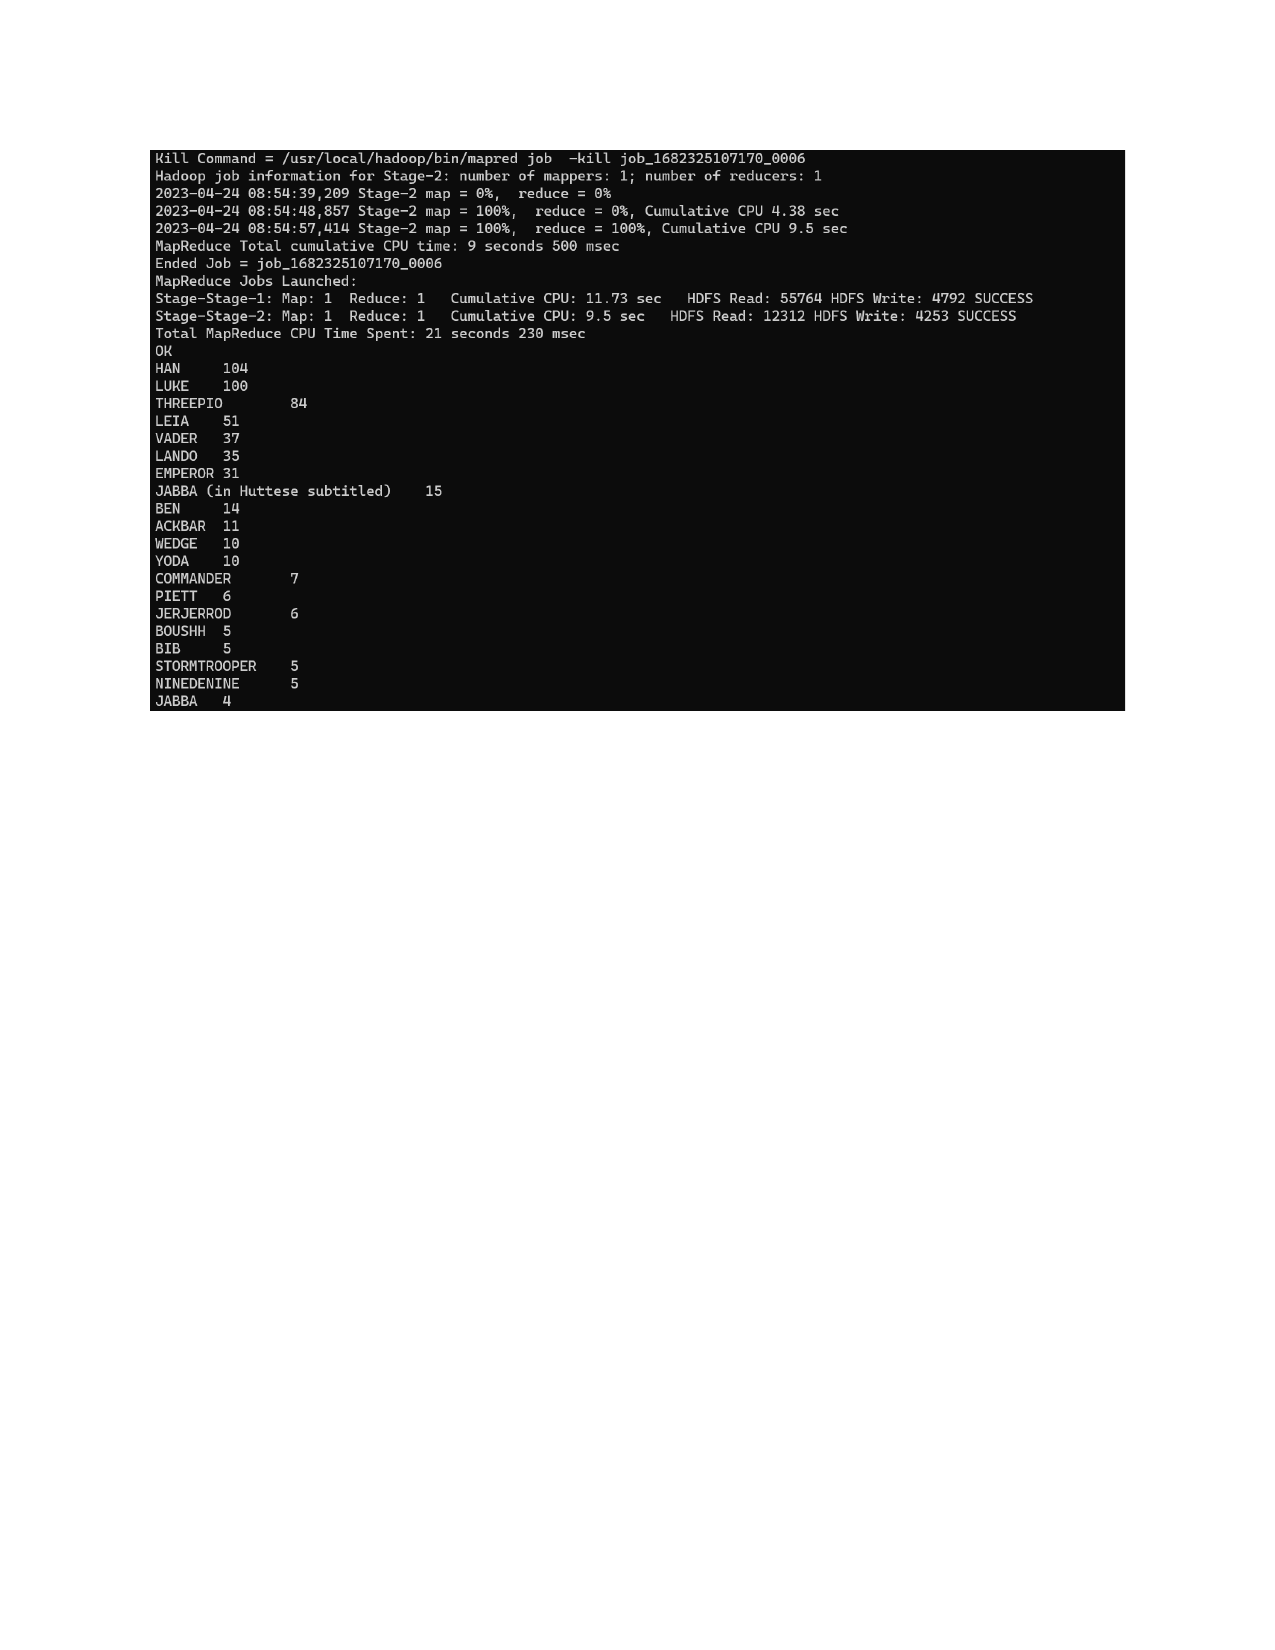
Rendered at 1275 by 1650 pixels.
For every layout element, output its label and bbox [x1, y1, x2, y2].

picture [150, 150, 1125, 711]
